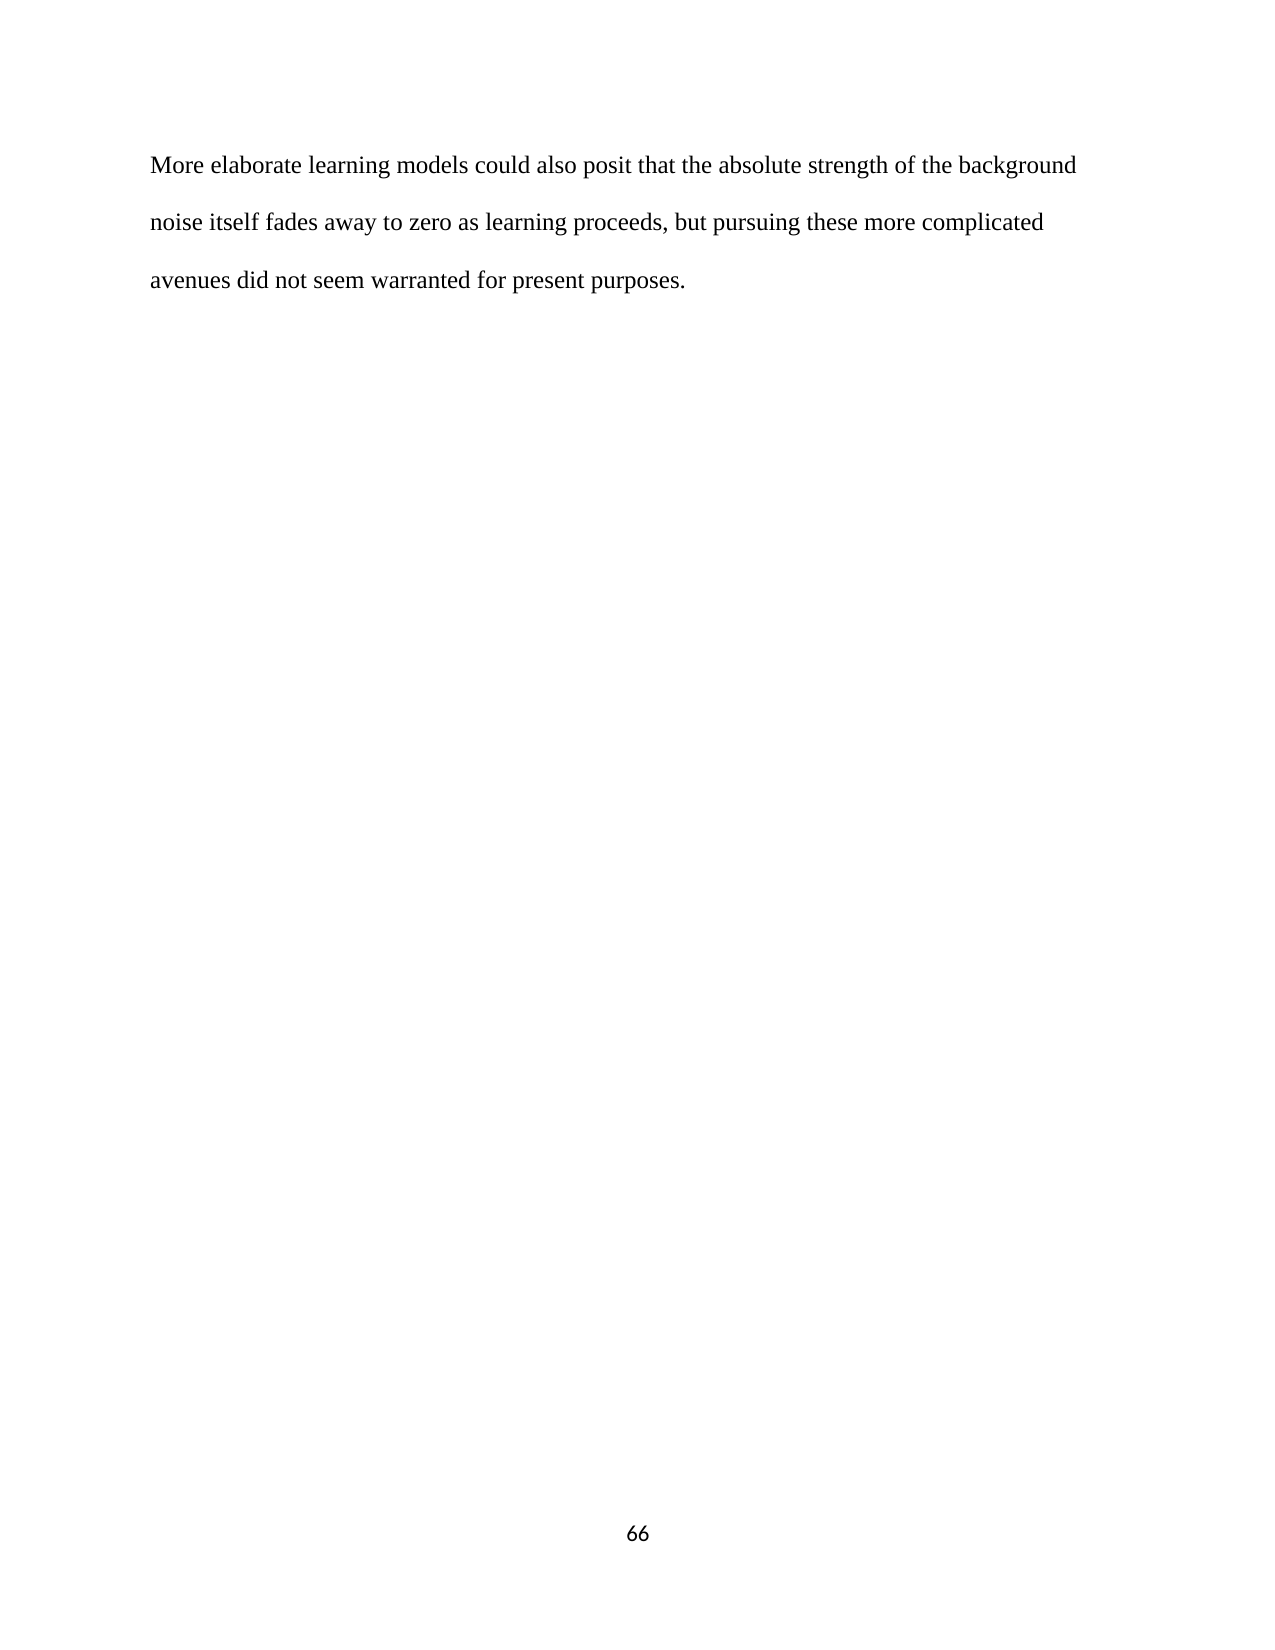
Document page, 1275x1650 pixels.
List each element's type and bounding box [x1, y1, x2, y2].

text [150, 150, 1125, 294]
